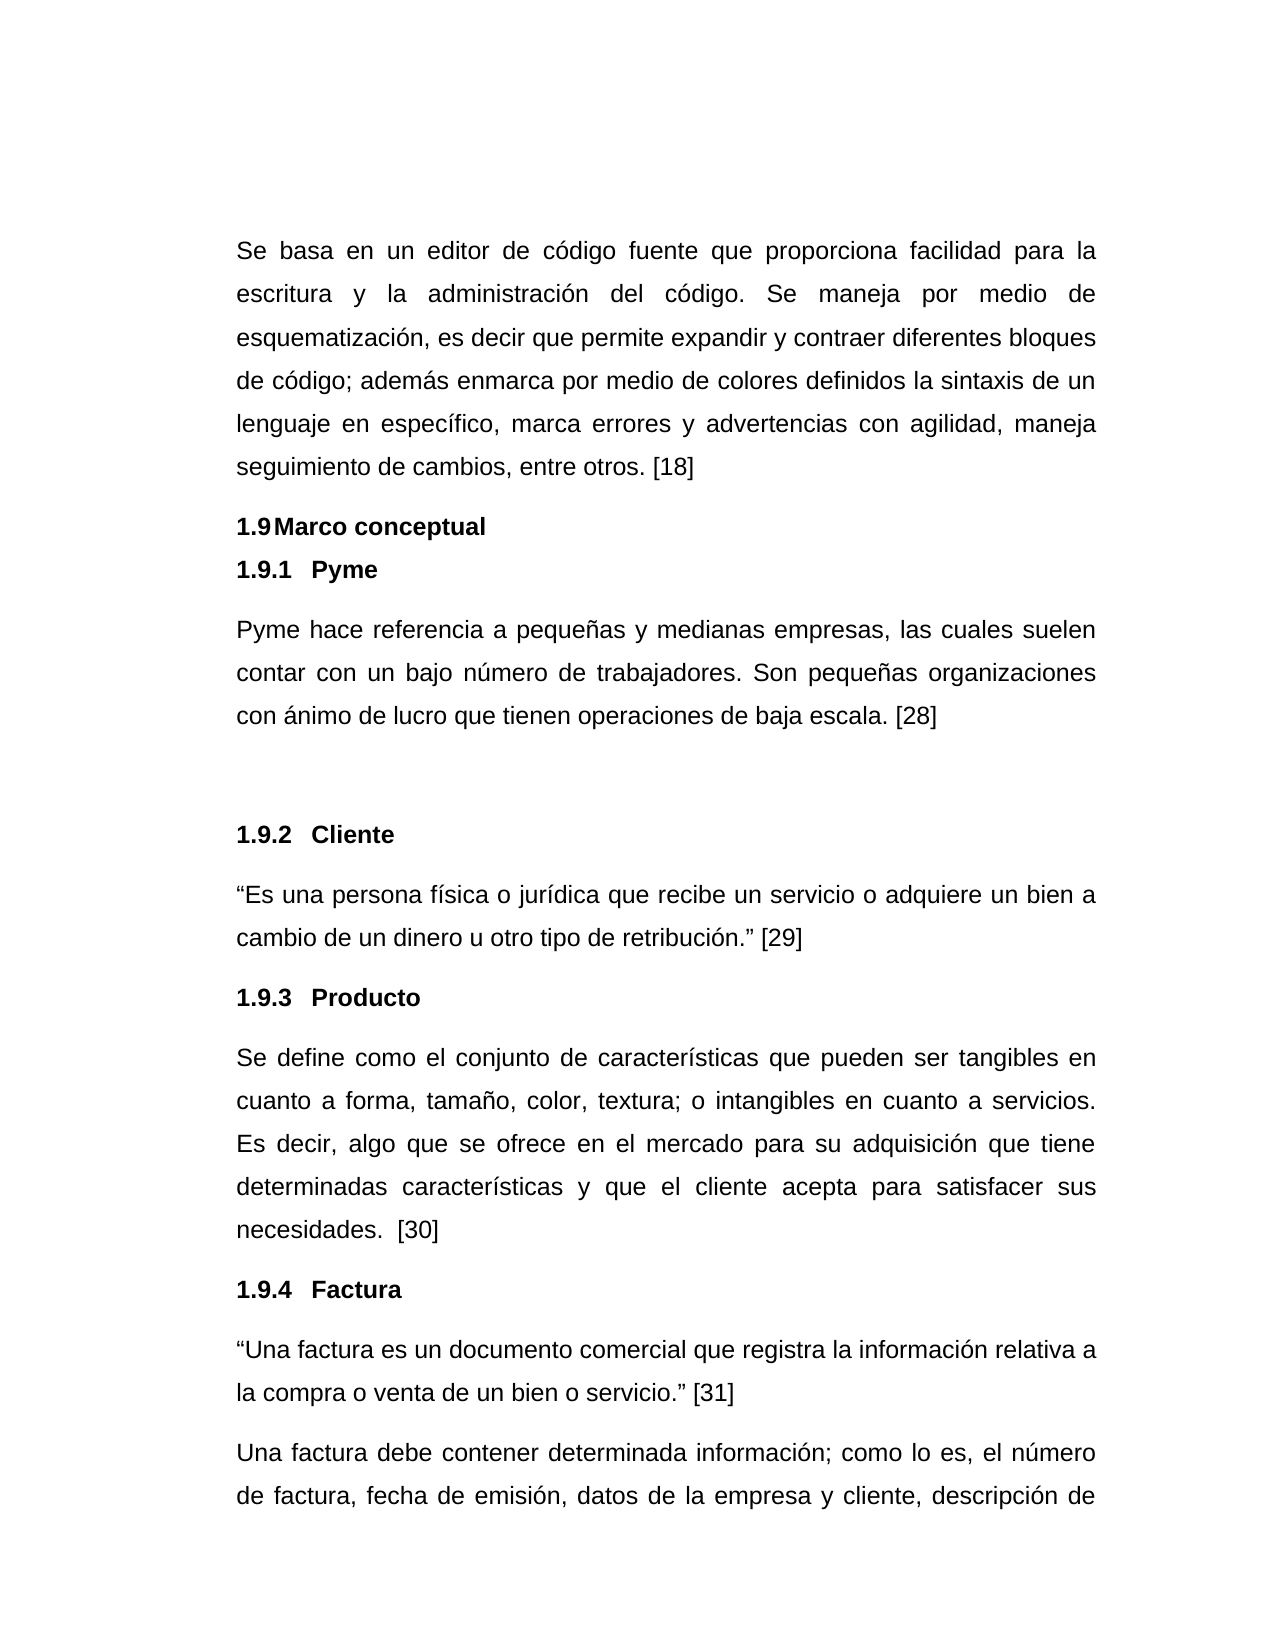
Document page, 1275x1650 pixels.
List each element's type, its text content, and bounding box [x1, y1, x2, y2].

list Producto [236, 983, 1098, 1012]
list Marco conceptual [236, 512, 1098, 540]
list Factura [236, 1275, 1098, 1304]
text “Una factura es un documento comercial que registra la información relativa a la compra o venta de un bien o servicio.” [31] [236, 1335, 1098, 1407]
text Se define como el conjunto de características que pueden ser tangibles en cuanto a forma, tamaño, color, textura; o intangibles en cuanto a servicios. Es decir, algo que se ofrece en el mercado para su adquisición que tiene determinadas características y que el cliente acepta para satisfacer sus necesidades. [30] [236, 1043, 1098, 1244]
list Cliente [236, 820, 1098, 849]
text Pyme hace referencia a pequeñas y medianas empresas, las cuales suelen contar con un bajo número de trabajadores. Son pequeñas organizaciones con ánimo de lucro que tienen operaciones de baja escala. [28] [236, 614, 1098, 729]
list Pyme [236, 555, 1098, 583]
text “Es una persona física o jurídica que recibe un servicio o adquiere un bien a cambio de un dinero u otro tipo de retribución.” [29] [236, 880, 1098, 952]
text Se basa en un editor de código fuente que proporciona facilidad para la escritura y la administración del código. Se maneja por medio de esquematización, es decir que permite expandir y contraer diferentes bloques de código; además enmarca por medio de colores definidos la sintaxis de un lenguaje en específico, marca errores y advertencias con agilidad, maneja seguimiento de cambios, entre otros. [18] [236, 236, 1098, 481]
